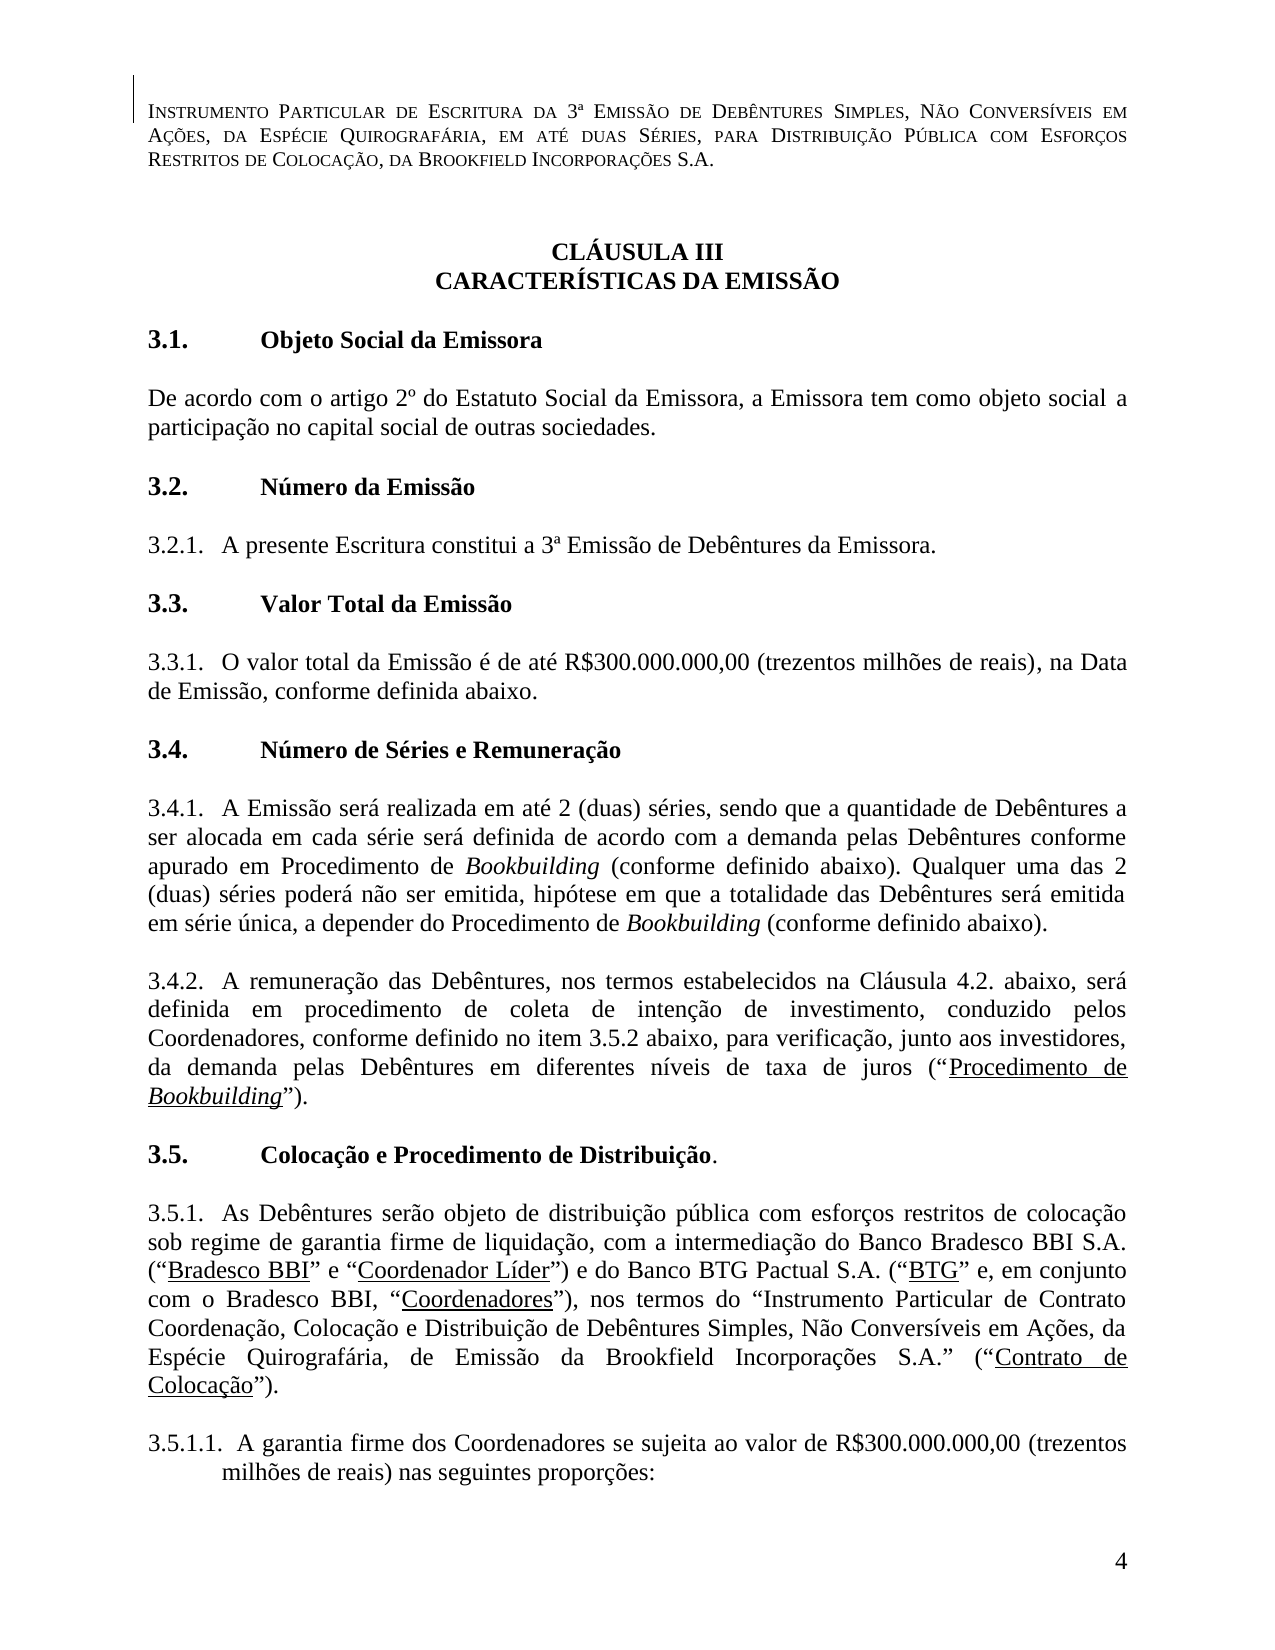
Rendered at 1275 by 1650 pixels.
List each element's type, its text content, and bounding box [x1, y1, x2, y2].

subtitle CARACTERÍSTICAS DA EMISSÃO [148, 266, 1127, 295]
text 3.5.1.1. A garantia firme dos Coordenadores se sujeita ao valor de R$300.000.000,00 (trezentos milhões de reais) nas seguintes proporções: [148, 1428, 1127, 1486]
text De acordo com o artigo 2º do Estatuto Social da Emissora, a Emissora tem como objeto social a participação no capital social de outras sociedades. [148, 383, 1127, 441]
text 3.4.2. A remuneração das Debêntures, nos termos estabelecidos na Cláusula 4.2. abaixo, será definida em procedimento de coleta de intenção de investimento, conduzido pelos Coordenadores, conforme definido no item 3.5.2 abaixo, para verificação, junto aos investidores, da demanda pelas Debêntures em diferentes níveis de taxa de juros (“Procedimento de Bookbuilding”). [148, 966, 1127, 1109]
list Valor Total da Emissão [148, 587, 1127, 618]
list Número de Séries e Remuneração [148, 733, 1127, 764]
list Objeto Social da Emissora [148, 324, 1127, 355]
subtitle CLÁUSULA III [148, 237, 1127, 266]
text 3.3.1. O valor total da Emissão é de até R$300.000.000,00 (trezentos milhões de reais), na Data de Emissão, conforme definida abaixo. [148, 647, 1127, 704]
list Número da Emissão [148, 470, 1127, 501]
text 3.5.1. As Debêntures serão objeto de distribuição pública com esforços restritos de colocação sob regime de garantia firme de liquidação, com a intermediação do Banco Bradesco BBI S.A.(“Bradesco BBI” e “Coordenador Líder”) e do Banco BTG Pactual S.A. (“BTG” e, em conjunto com o Bradesco BBI, “Coordenadores”), nos termos do “Instrumento Particular de Contrato Coordenação, Colocação e Distribuição de Debêntures Simples, Não Conversíveis em Ações, da Espécie Quirografária, de Emissão da Brookfield Incorporações S.A.” (“Contrato de Colocação”). [148, 1198, 1127, 1399]
text 3.4.1. A Emissão será realizada em até 2 (duas) séries, sendo que a quantidade de Debêntures a ser alocada em cada série será definida de acordo com a demanda pelas Debêntures conforme apurado em Procedimento de Bookbuilding (conforme definido abaixo). Qualquer uma das 2 (duas) séries poderá não ser emitida, hipótese em que a totalidade das Debêntures será emitida em série única, a depender do Procedimento de Bookbuilding (conforme definido abaixo). [148, 793, 1127, 937]
text 3.2.1. A presente Escritura constitui a 3ª Emissão de Debêntures da Emissora. [148, 530, 1127, 558]
list Colocação e Procedimento de Distribuição. [148, 1138, 1127, 1169]
